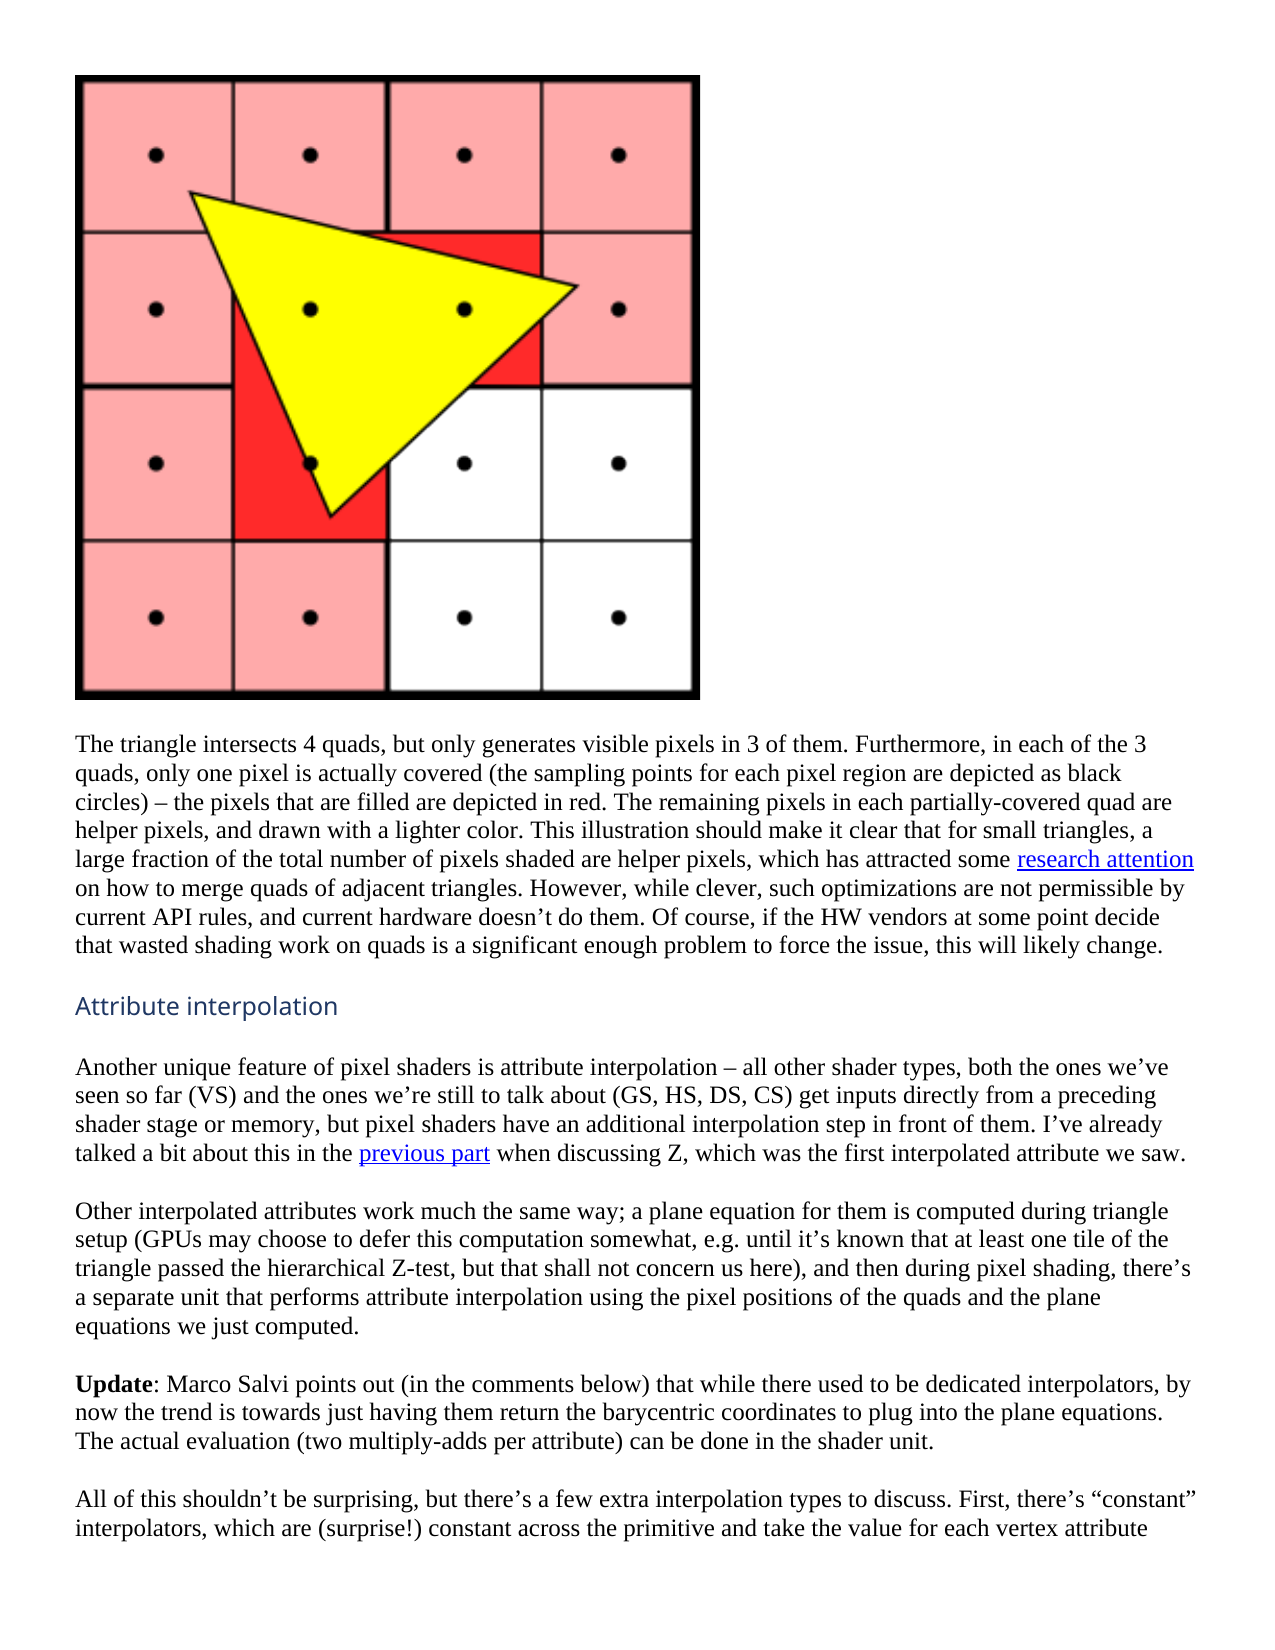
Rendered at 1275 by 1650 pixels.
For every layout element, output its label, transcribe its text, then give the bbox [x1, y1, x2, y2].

picture [75, 75, 700, 700]
text Other interpolated attributes work much the same way; a plane equation for them is computed during triangle setup (GPUs may choose to defer this computation somewhat, e.g. until it’s known that at least one tile of the triangle passed the hierarchical Z-test, but that shall not concern us here), and then during pixel shading, there’s a separate unit that performs attribute interpolation using the pixel positions of the quads and the plane equations we just computed. [75, 1196, 1200, 1339]
text Update: Marco Salvi points out (in the comments below) that while there used to be dedicated interpolators, by now the trend is towards just having them return the barycentric coordinates to plug into the plane equations. The actual evaluation (two multiply-adds per attribute) can be done in the shader unit. [75, 1369, 1200, 1455]
text Another unique feature of pixel shaders is attribute interpolation – all other shader types, both the ones we’ve seen so far (VS) and the ones we’re still to talk about (GS, HS, DS, CS) get inputs directly from a preceding shader stage or memory, but pixel shaders have an additional interpolation step in front of them. I’ve already talked a bit about this in the previous part when discussing Z, which was the first interpolated attribute we saw. [75, 1052, 1200, 1167]
subtitle Attribute interpolation [75, 988, 1200, 1022]
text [75, 1484, 1200, 1542]
text The triangle intersects 4 quads, but only generates visible pixels in 3 of them. Furthermore, in each of the 3 quads, only one pixel is actually covered (the sampling points for each pixel region are depicted as black circles) – the pixels that are filled are depicted in red. The remaining pixels in each partially-covered quad are helper pixels, and drawn with a lighter color. This illustration should make it clear that for small triangles, a large fraction of the total number of pixels shaded are helper pixels, which has attracted some research attention on how to merge quads of adjacent triangles. However, while clever, such optimizations are not permissible by current API rules, and current hardware doesn’t do them. Of course, if the HW vendors at some point decide that wasted shading work on quads is a significant enough problem to force the issue, this will likely change. [75, 729, 1200, 959]
